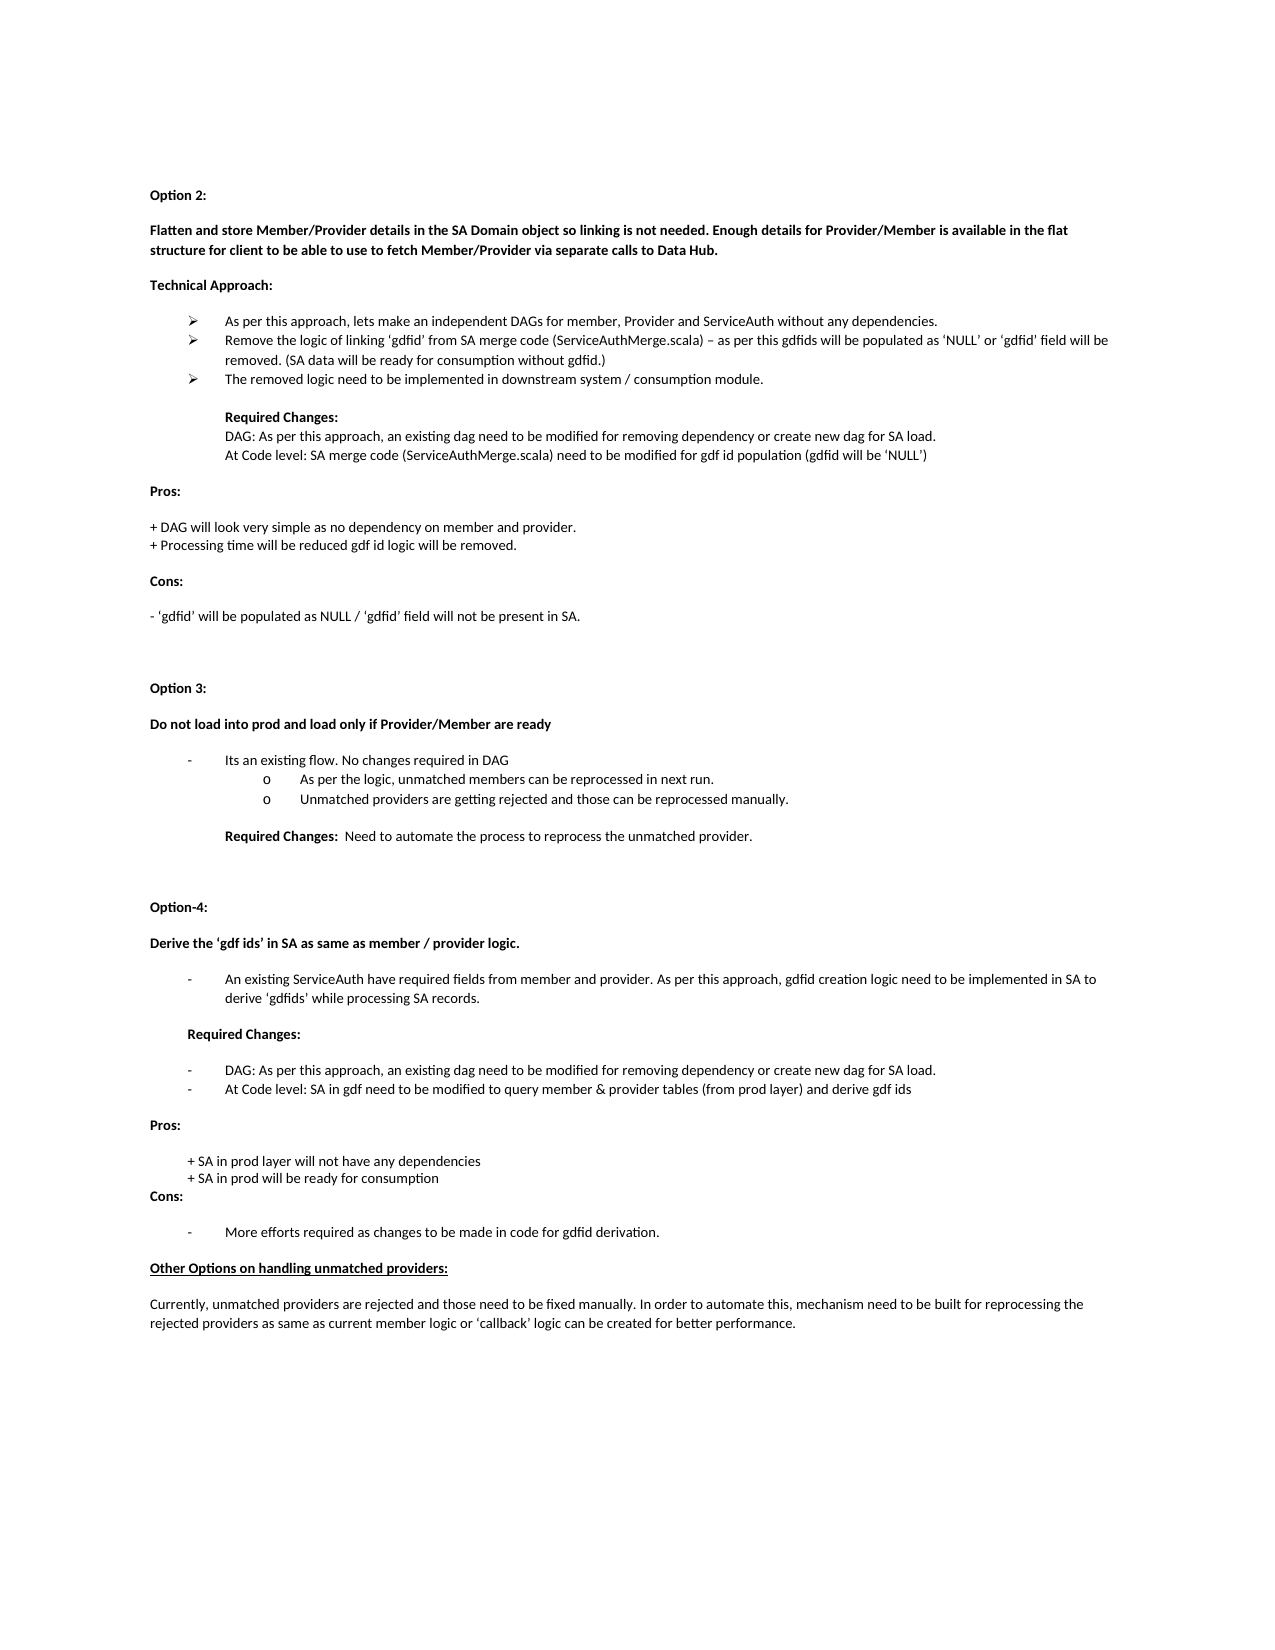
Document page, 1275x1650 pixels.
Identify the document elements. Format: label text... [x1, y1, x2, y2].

text Currently, unmatched providers are rejected and those need to be fixed manually. In order to automate this, mechanism need to be built for reprocessing the rejected providers as same as current member logic or ‘callback’ logic can be created for better performance. [150, 1295, 1125, 1332]
text Pros: [150, 482, 1125, 500]
text + Processing time will be reduced gdf id logic will be removed. [150, 536, 1125, 554]
list As per this approach, lets make an independent DAGs for member, Provider and ServiceAuth without any dependencies. [187, 312, 1125, 330]
list As per the logic, unmatched members can be reprocessed in next run. [262, 770, 1125, 789]
text Option 2: [150, 186, 1125, 204]
text Required Changes: Need to automate the process to reprocess the unmatched provider. [150, 827, 1125, 844]
list More efforts required as changes to be made in code for gdfid derivation. [187, 1223, 1125, 1241]
text - ‘gdfid’ will be populated as NULL / ‘gdfid’ field will not be present in SA. [150, 608, 1125, 625]
list Required Changes: [225, 408, 1125, 426]
list DAG: As per this approach, an existing dag need to be modified for removing dependency or create new dag for SA load. [187, 1061, 1125, 1079]
text + DAG will look very simple as no dependency on member and provider. [150, 518, 1125, 536]
list The removed logic need to be implemented in downstream system / consumption module. [187, 370, 1125, 388]
text Cons: [150, 1187, 1125, 1205]
list At Code level: SA in gdf need to be modified to query member & provider tables (from prod layer) and derive gdf ids [187, 1080, 1125, 1098]
list At Code level: SA merge code (ServiceAuthMerge.scala) need to be modified for gdf id population (gdfid will be ‘NULL’) [225, 447, 1125, 464]
list An existing ServiceAuth have required fields from member and provider. As per this approach, gdfid creation logic need to be implemented in SA to derive ‘gdfids’ while processing SA records. [187, 970, 1125, 1007]
text Cons: [150, 572, 1125, 589]
list Its an existing flow. No changes required in DAG [187, 751, 1125, 769]
text Technical Approach: [150, 277, 1125, 294]
list Remove the logic of linking ‘gdfid’ from SA merge code (ServiceAuthMerge.scala) – as per this gdfids will be populated as ‘NULL’ or ‘gdfid’ field will be removed. (SA data will be ready for consumption without gdfid.) [187, 332, 1125, 369]
text Required Changes: [150, 1025, 1125, 1043]
text Other Options on handling unmatched providers: [150, 1259, 1125, 1277]
text Pros: [150, 1116, 1125, 1134]
text Derive the ‘gdf ids’ in SA as same as member / provider logic. [150, 934, 1125, 952]
text + SA in prod layer will not have any dependencies [150, 1152, 1125, 1169]
text Flatten and store Member/Provider details in the SA Domain object so linking is not needed. Enough details for Provider/Member is available in the flat structure for client to be able to use to fetch Member/Provider via separate calls to Data Hub. [150, 222, 1125, 259]
list Unmatched providers are getting rejected and those can be reprocessed manually. [262, 790, 1125, 809]
list DAG: As per this approach, an existing dag need to be modified for removing dependency or create new dag for SA load. [225, 427, 1125, 445]
text Do not load into prod and load only if Provider/Member are ready [150, 715, 1125, 733]
text + SA in prod will be ready for consumption [150, 1169, 1125, 1187]
text Option 3: [150, 679, 1125, 697]
text Option-4: [150, 898, 1125, 916]
